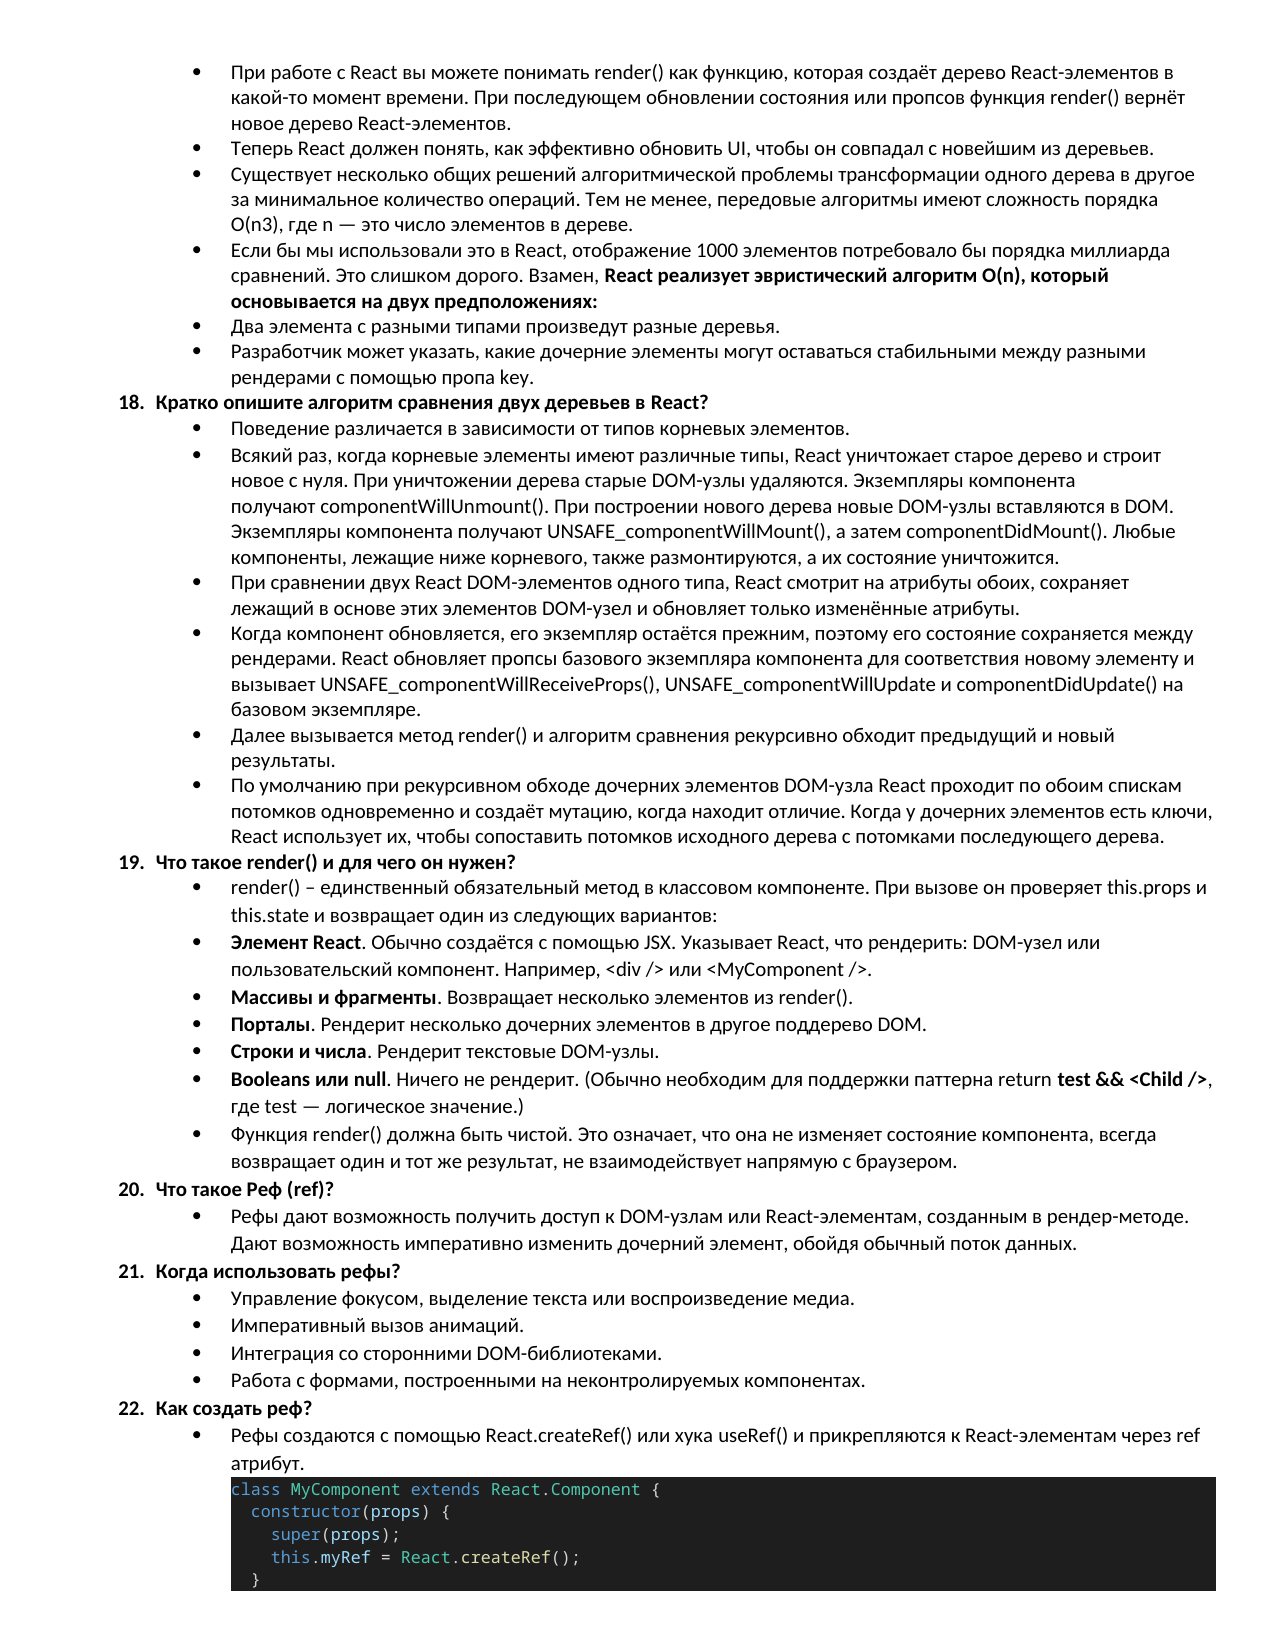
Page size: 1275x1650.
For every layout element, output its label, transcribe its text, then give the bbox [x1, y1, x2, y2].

list Функция render() должна быть чистой. Это означает, что она не изменяет состояние компонента, всегда возвращает один и тот же результат, не взаимодействует напрямую с браузером. [193, 1121, 1216, 1174]
list Рефы дают возможность получить доступ к DOM-узлам или React-элементам, созданным в рендер-методе. Дают возможность императивно изменить дочерний элемент, обойдя обычный поток данных. [193, 1203, 1216, 1256]
text } [231, 1568, 1216, 1591]
text constructor(props) { [231, 1500, 1216, 1522]
list Booleans или null. Ничего не рендерит. (Обычно необходим для поддержки паттерна return test && <Child />, где test — логическое значение.) [193, 1066, 1216, 1119]
list Интеграция со сторонними DOM-библиотеками. [193, 1340, 1216, 1366]
list Два элемента с разными типами произведут разные деревья. [193, 313, 1216, 339]
list Управление фокусом, выделение текста или воспроизведение медиа. [193, 1285, 1216, 1311]
text this.myRef = React.createRef(); [231, 1545, 1216, 1568]
list Что такое render() и для чего он нужен? [118, 849, 1216, 874]
list Массивы и фрагменты. Возвращает несколько элементов из render(). [193, 984, 1216, 1009]
list Рефы создаются с помощью React.createRef() или хука useRef() и прикрепляются к React-элементам через ref атрибут. [193, 1422, 1216, 1475]
list Когда использовать рефы? [118, 1258, 1216, 1283]
text class MyComponent extends React.Component { [231, 1477, 1216, 1500]
list Когда компонент обновляется, его экземпляр остаётся прежним, поэтому его состояние сохраняется между рендерами. React обновляет пропсы базового экземпляра компонента для соответствия новому элементу и вызывает UNSAFE_componentWillReceiveProps(), UNSAFE_componentWillUpdate и componentDidUpdate() на базовом экземпляре. [193, 620, 1216, 722]
list Как создать реф? [118, 1395, 1216, 1420]
text super(props); [231, 1522, 1216, 1545]
list Что такое Реф (ref)? [118, 1176, 1216, 1201]
list Далее вызывается метод render() и алгоритм сравнения рекурсивно обходит предыдущий и новый результаты. [193, 722, 1216, 773]
list Строки и числа. Рендерит текстовые DOM-узлы. [193, 1039, 1216, 1064]
list render() – единственный обязательный метод в классовом компоненте. При вызове он проверяет this.props и this.state и возвращает один из следующих вариантов: [193, 874, 1216, 927]
list Теперь React должен понять, как эффективно обновить UI, чтобы он совпадал с новейшим из деревьев. [193, 135, 1216, 161]
list Кратко опишите алгоритм сравнения двух деревьев в React? [118, 389, 1216, 415]
list Императивный вызов анимаций. [193, 1313, 1216, 1338]
list При сравнении двух React DOM-элементов одного типа, React смотрит на атрибуты обоих, сохраняет лежащий в основе этих элементов DOM-узел и обновляет только изменённые атрибуты. [193, 569, 1216, 620]
list Элемент React. Обычно создаётся с помощью JSX. Указывает React, что рендерить: DOM-узел или пользовательский компонент. Например, <div /> или <MyComponent />. [193, 929, 1216, 982]
list По умолчанию при рекурсивном обходе дочерних элементов DOM-узла React проходит по обоим спискам потомков одновременно и создаёт мутацию, когда находит отличие. Когда у дочерних элементов есть ключи, React использует их, чтобы сопоставить потомков исходного дерева с потомками последующего дерева. [193, 773, 1216, 849]
list Работа с формами, построенными на неконтролируемых компонентах. [193, 1367, 1216, 1393]
list Разработчик может указать, какие дочерние элементы могут оставаться стабильными между разными рендерами с помощью пропа key. [193, 339, 1216, 389]
list Поведение различается в зависимости от типов корневых элементов. [193, 415, 1216, 440]
list Порталы. Рендерит несколько дочерних элементов в другое поддерево DOM. [193, 1011, 1216, 1037]
